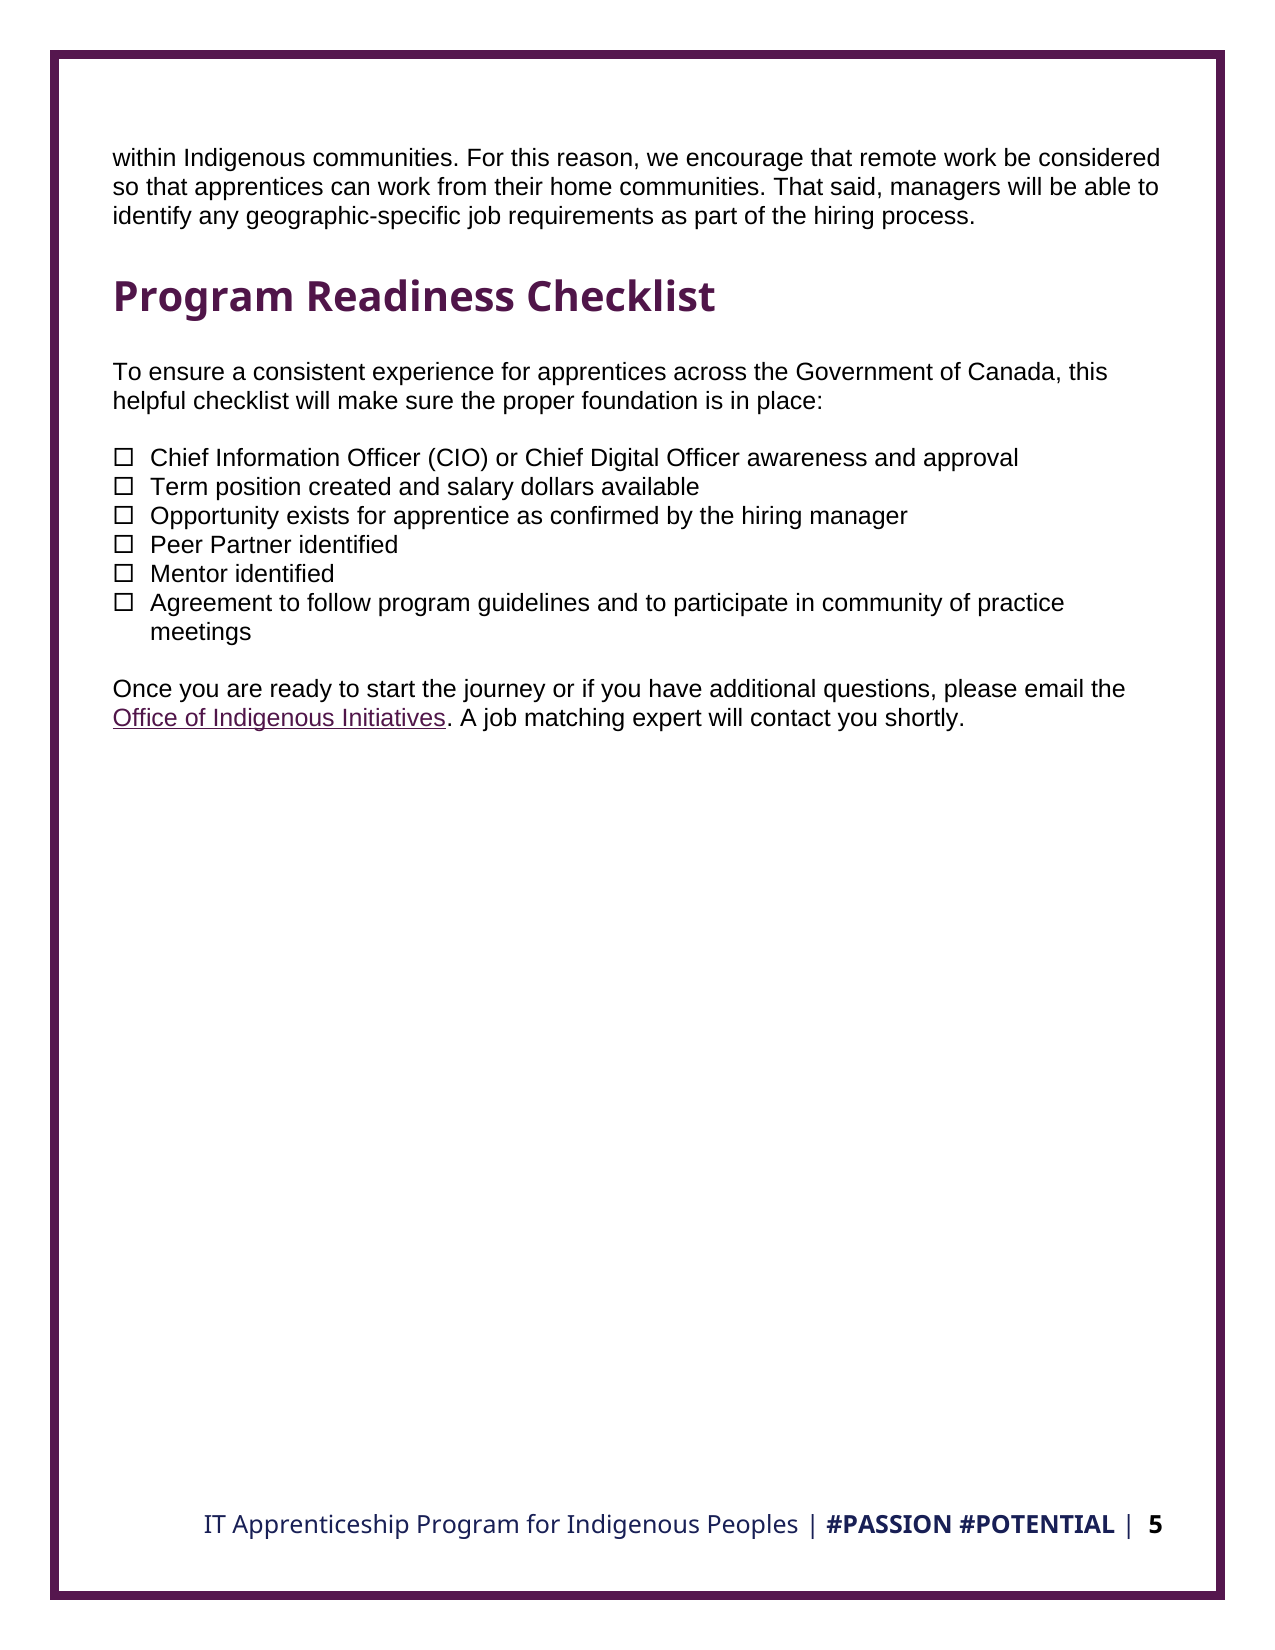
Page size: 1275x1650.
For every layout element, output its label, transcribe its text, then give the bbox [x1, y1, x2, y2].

list Agreement to follow program guidelines and to participate in community of practice meetings [112, 588, 1162, 645]
list Opportunity exists for apprentice as confirmed by the hiring manager [112, 501, 1162, 530]
list Peer Partner identified [112, 530, 1162, 559]
text To ensure a consistent experience for apprentices across the Government of Canada, this helpful checklist will make sure the proper foundation is in place: [112, 357, 1162, 414]
subtitle Program Readiness Checklist [112, 267, 1162, 324]
list Chief Information Officer (CIO) or Chief Digital Officer awareness and approval [112, 443, 1162, 472]
list Mentor identified [112, 559, 1162, 588]
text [112, 143, 1162, 229]
list Term position created and salary dollars available [112, 472, 1162, 501]
text Once you are ready to start the journey or if you have additional questions, please email the Office of Indigenous Initiatives. A job matching expert will contact you shortly. [112, 674, 1162, 731]
